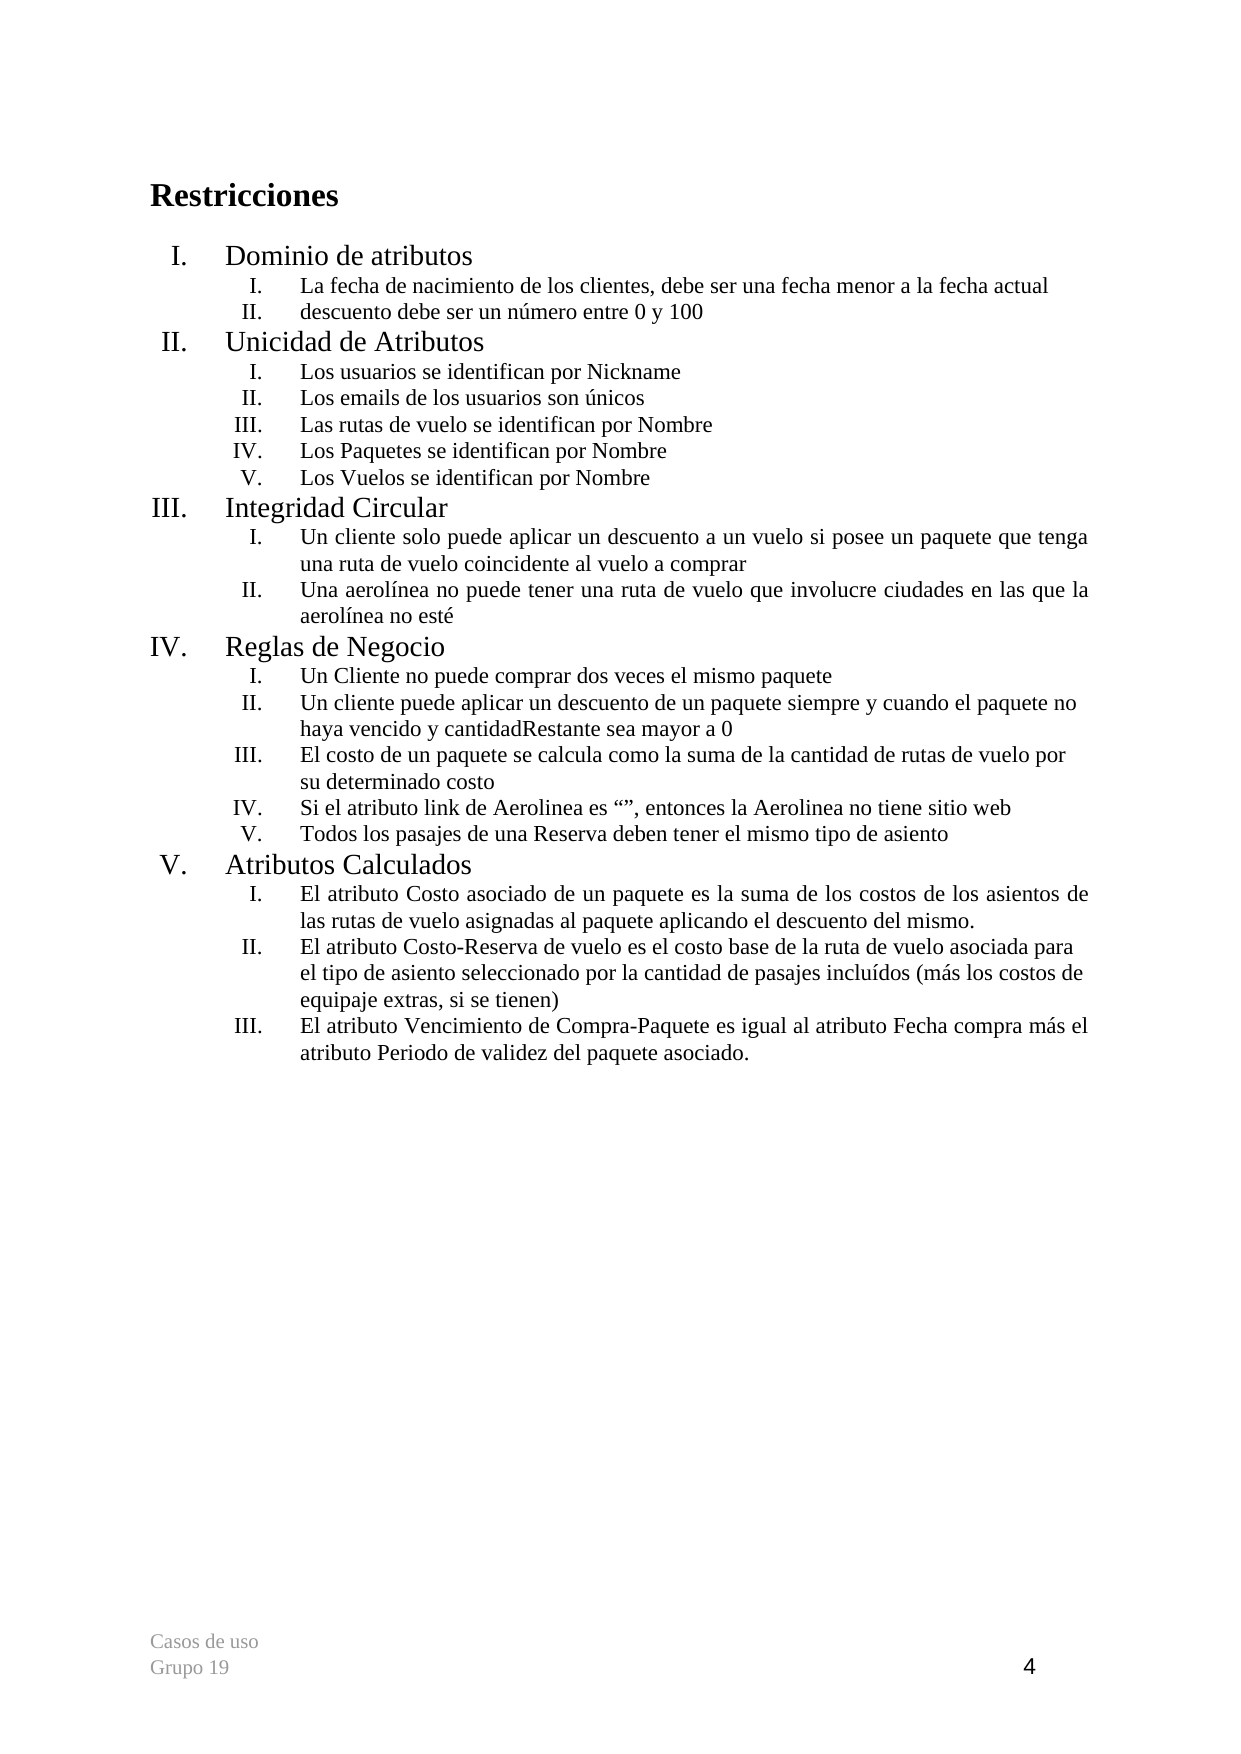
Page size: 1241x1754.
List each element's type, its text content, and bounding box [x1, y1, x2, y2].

list Todos los pasajes de una Reserva deben tener el mismo tipo de asiento [262, 821, 1090, 847]
list El atributo Costo asociado de un paquete es la suma de los costos de los asientos de las rutas de vuelo asignadas al paquete aplicando el descuento del mismo. [262, 880, 1090, 933]
list Una aerolínea no puede tener una ruta de vuelo que involucre ciudades en las que la aerolínea no esté [262, 576, 1090, 629]
list El atributo Costo-Reserva de vuelo es el costo base de la ruta de vuelo asociada para el tipo de asiento seleccionado por la cantidad de pasajes incluídos (más los costos de equipaje extras, si se tienen) [262, 933, 1090, 1012]
list Los Paquetes se identifican por Nombre [262, 437, 1090, 463]
list Los emails de los usuarios son únicos [262, 384, 1090, 411]
list descuento debe ser un número entre 0 y 100 [262, 298, 1090, 324]
list El atributo Vencimiento de Compra-Paquete es igual al atributo Fecha compra más el atributo Periodo de validez del paquete asociado. [262, 1012, 1090, 1065]
list Si el atributo link de Aerolinea es “”, entonces la Aerolinea no tiene sitio web [262, 794, 1090, 821]
list Un Cliente no puede comprar dos veces el mismo paquete [262, 662, 1090, 689]
list Un cliente puede aplicar un descuento de un paquete siempre y cuando el paquete no haya vencido y cantidadRestante sea mayor a 0 [262, 689, 1090, 741]
subtitle Restricciones [150, 175, 1090, 213]
list El costo de un paquete se calcula como la suma de la cantidad de rutas de vuelo por su determinado costo [262, 741, 1090, 794]
list Reglas de Negocio [187, 629, 1090, 662]
list Atributos Calculados [187, 847, 1090, 880]
list Un cliente solo puede aplicar un descuento a un vuelo si posee un paquete que tenga una ruta de vuelo coincidente al vuelo a comprar [262, 523, 1090, 576]
list Las rutas de vuelo se identifican por Nombre [262, 411, 1090, 437]
list Los Vuelos se identifican por Nombre [262, 463, 1090, 490]
list Dominio de atributos [187, 238, 1090, 272]
list Los usuarios se identifican por Nickname [262, 358, 1090, 384]
list Unicidad de Atributos [187, 324, 1090, 358]
list La fecha de nacimiento de los clientes, debe ser una fecha menor a la fecha actual [262, 272, 1090, 298]
list Integridad Circular [187, 490, 1090, 523]
